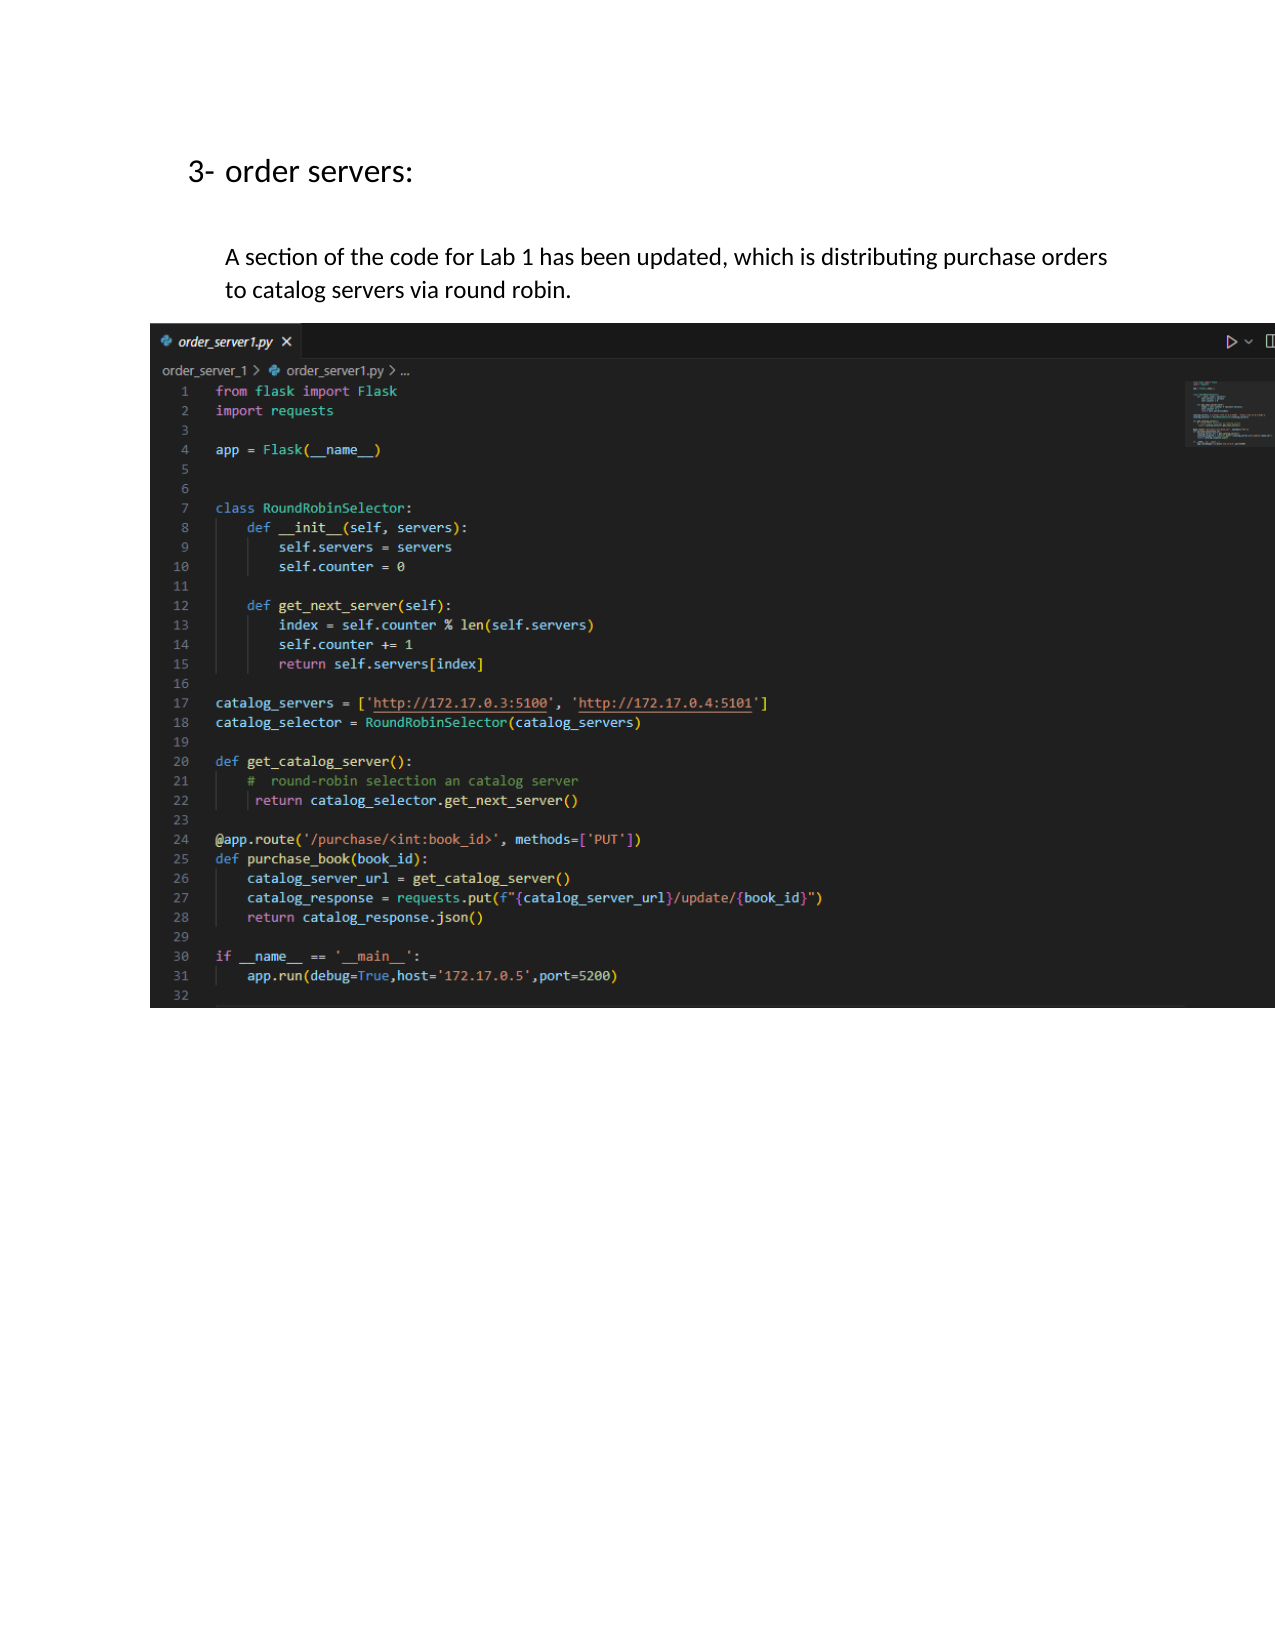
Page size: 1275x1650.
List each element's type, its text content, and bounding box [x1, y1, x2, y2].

text A section of the code for Lab 1 has been updated, which is distributing purchase orders to catalog servers via round robin. [225, 241, 1125, 304]
list order servers: [187, 150, 1125, 191]
picture [150, 323, 1275, 1008]
